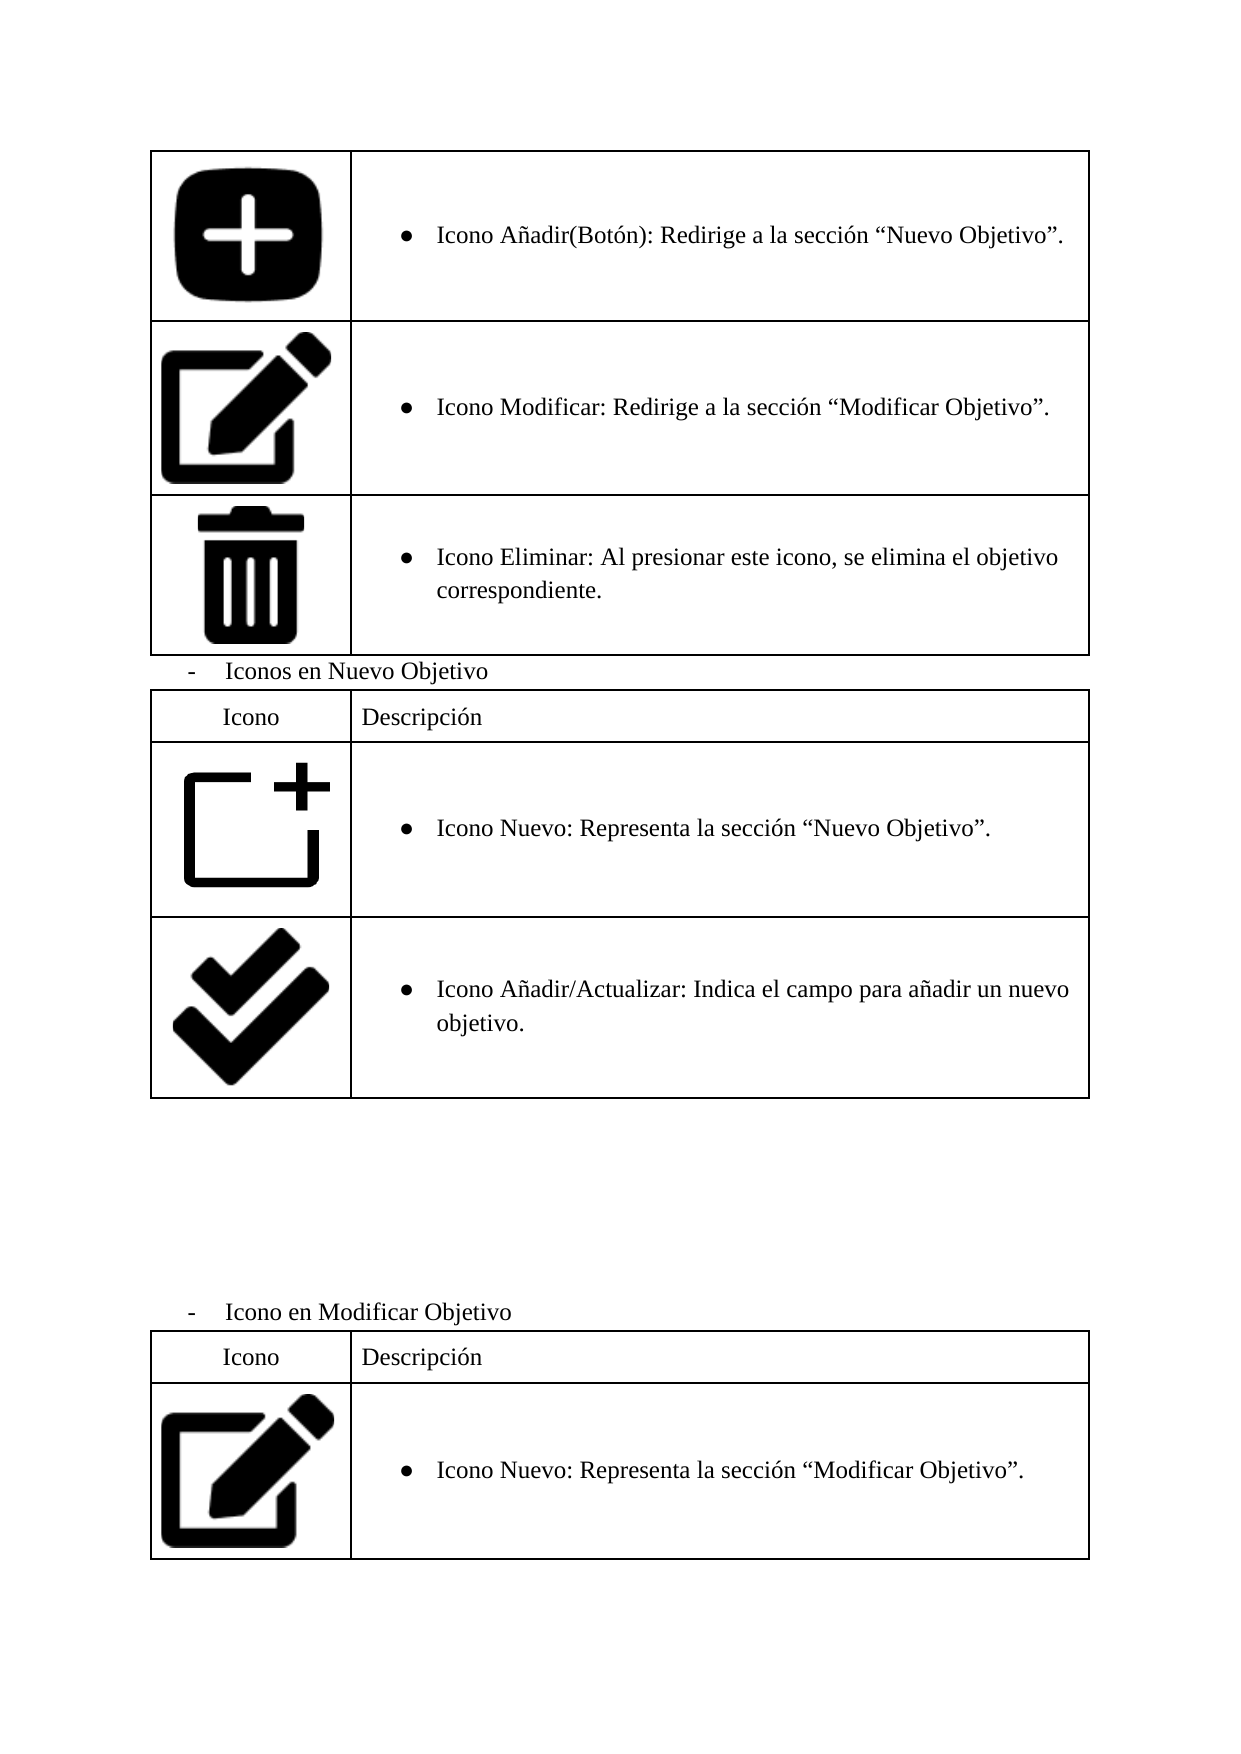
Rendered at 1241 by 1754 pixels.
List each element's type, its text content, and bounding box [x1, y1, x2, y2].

list Icono en Modificar Objetivo [187, 1297, 1090, 1326]
picture [161, 332, 332, 484]
table_cell [152, 743, 350, 916]
list Iconos en Nuevo Objetivo [187, 656, 1090, 685]
table_header Descripción [352, 691, 1088, 741]
picture [171, 162, 332, 310]
table_cell [152, 496, 350, 654]
picture [162, 753, 340, 906]
picture [197, 506, 305, 644]
table_cell [152, 152, 350, 320]
table_cell [152, 322, 350, 494]
table_header Descripción [352, 1332, 1088, 1382]
table_cell Icono Eliminar: Al presionar este icono, se elimina el objetivo correspondiente. [352, 496, 1088, 654]
table_cell Icono Añadir(Botón): Redirige a la sección “Nuevo Objetivo”. [352, 152, 1088, 320]
picture [161, 1394, 335, 1548]
table_header Icono [152, 1332, 350, 1382]
table_cell [152, 1384, 350, 1558]
table_cell Icono Añadir/Actualizar: Indica el campo para añadir un nuevo objetivo. [352, 918, 1088, 1097]
table_cell Icono Nuevo: Representa la sección “Modificar Objetivo”. [352, 1384, 1088, 1558]
table_cell Icono Nuevo: Representa la sección “Nuevo Objetivo”. [352, 743, 1088, 916]
table_cell [152, 918, 350, 1097]
picture [172, 928, 330, 1087]
table_cell Icono Modificar: Redirige a la sección “Modificar Objetivo”. [352, 322, 1088, 494]
table_header Icono [152, 691, 350, 741]
